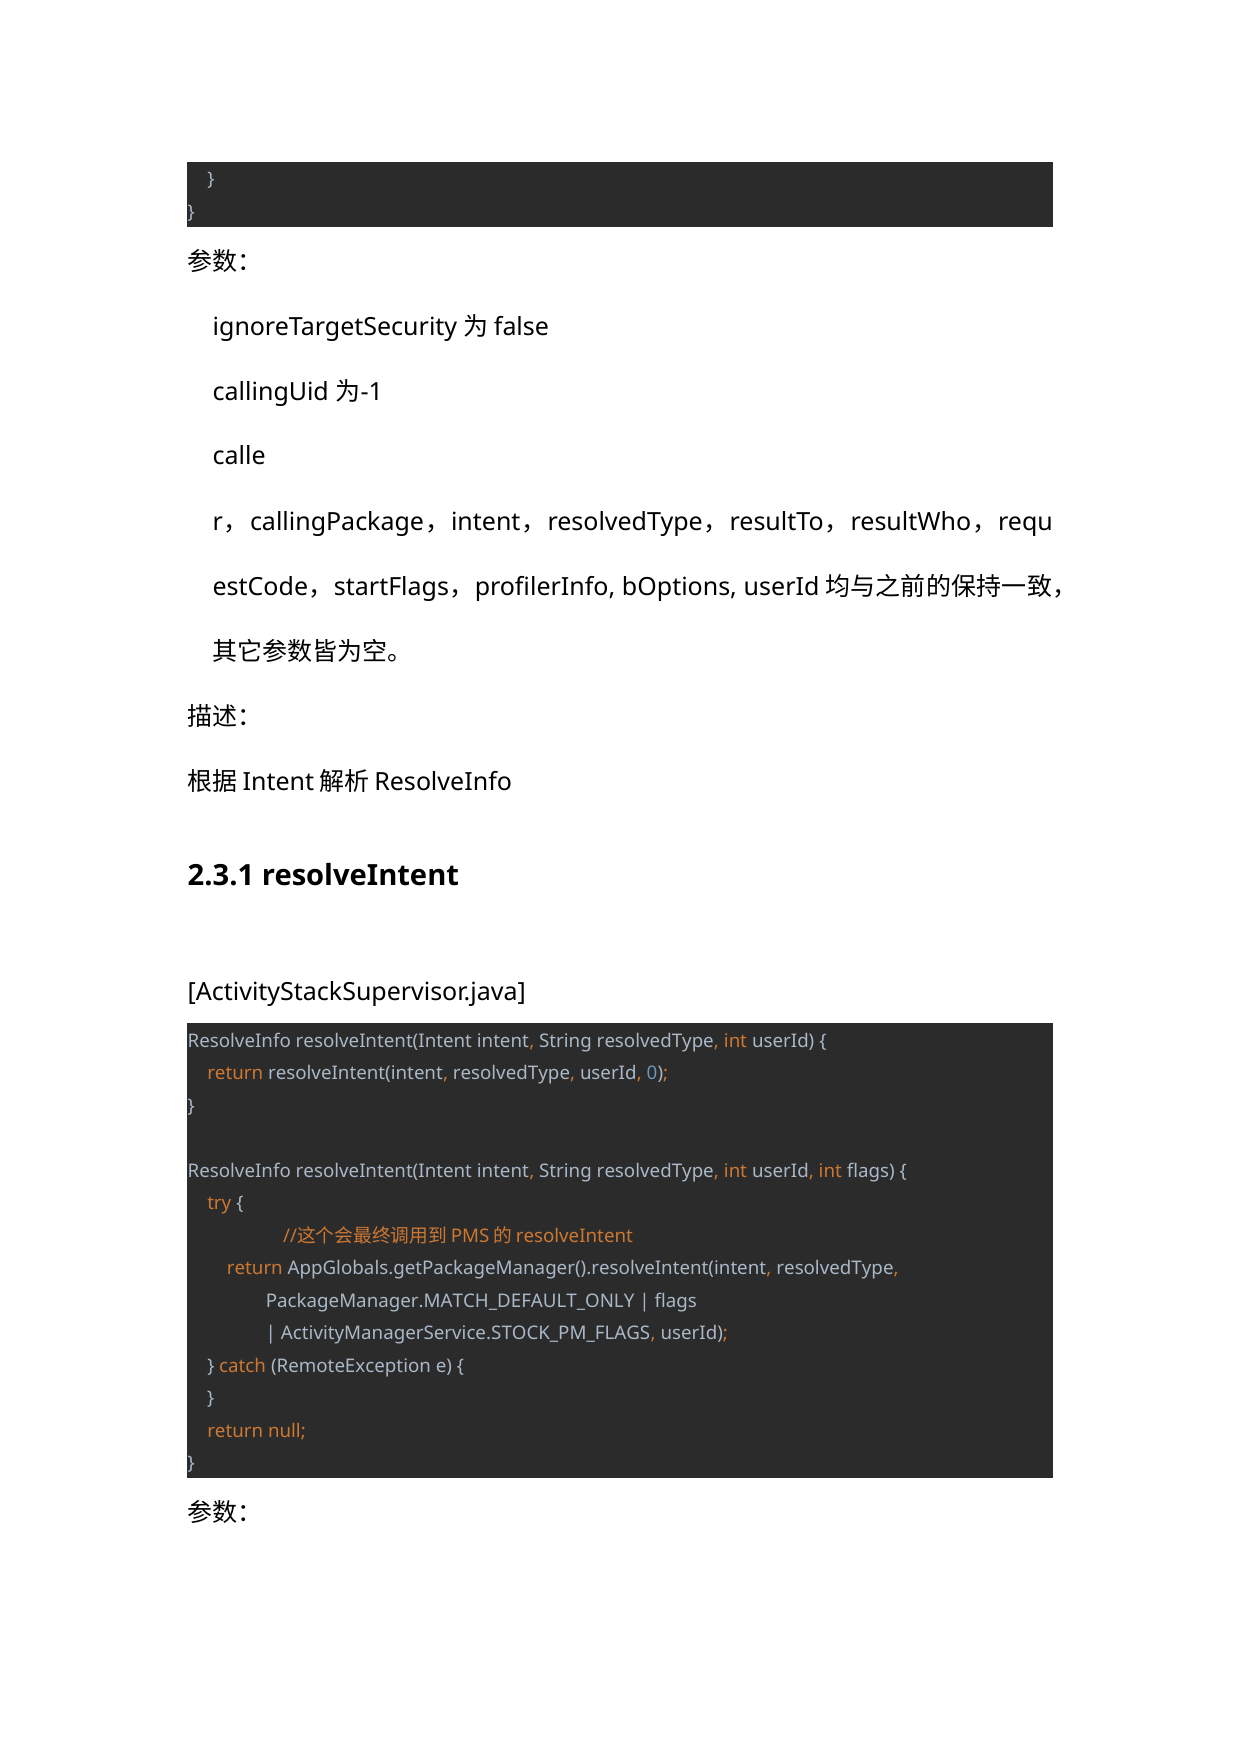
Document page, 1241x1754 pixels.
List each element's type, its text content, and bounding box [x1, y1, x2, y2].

text caller，callingPackage，intent，resolvedType，resultTo，resultWho，requestCode，startFlags，profilerInfo, bOptions, userId均与之前的保持一致，其它参数皆为空。 [212, 422, 1053, 682]
text 参数： [187, 1478, 1053, 1543]
text 参数： [187, 227, 1053, 292]
text callingUid 为-1 [212, 357, 1053, 422]
text 描述： [187, 682, 1053, 747]
subtitle 2.3.1 resolveIntent [187, 841, 1053, 906]
text [ActivityStackSupervisor.java] [187, 958, 1053, 1023]
text 根据Intent解析ResolveInfo [187, 747, 1053, 812]
text ResolveInfo resolveIntent(Intent intent, String resolvedType, int userId) { return resolveIntent(intent, resolvedType, userId, 0); } ResolveInfo resolveIntent(Intent intent, String resolvedType, int userId, int flags) { try { [187, 1023, 1053, 1218]
text ignoreTargetSecurity 为false [212, 292, 1053, 357]
